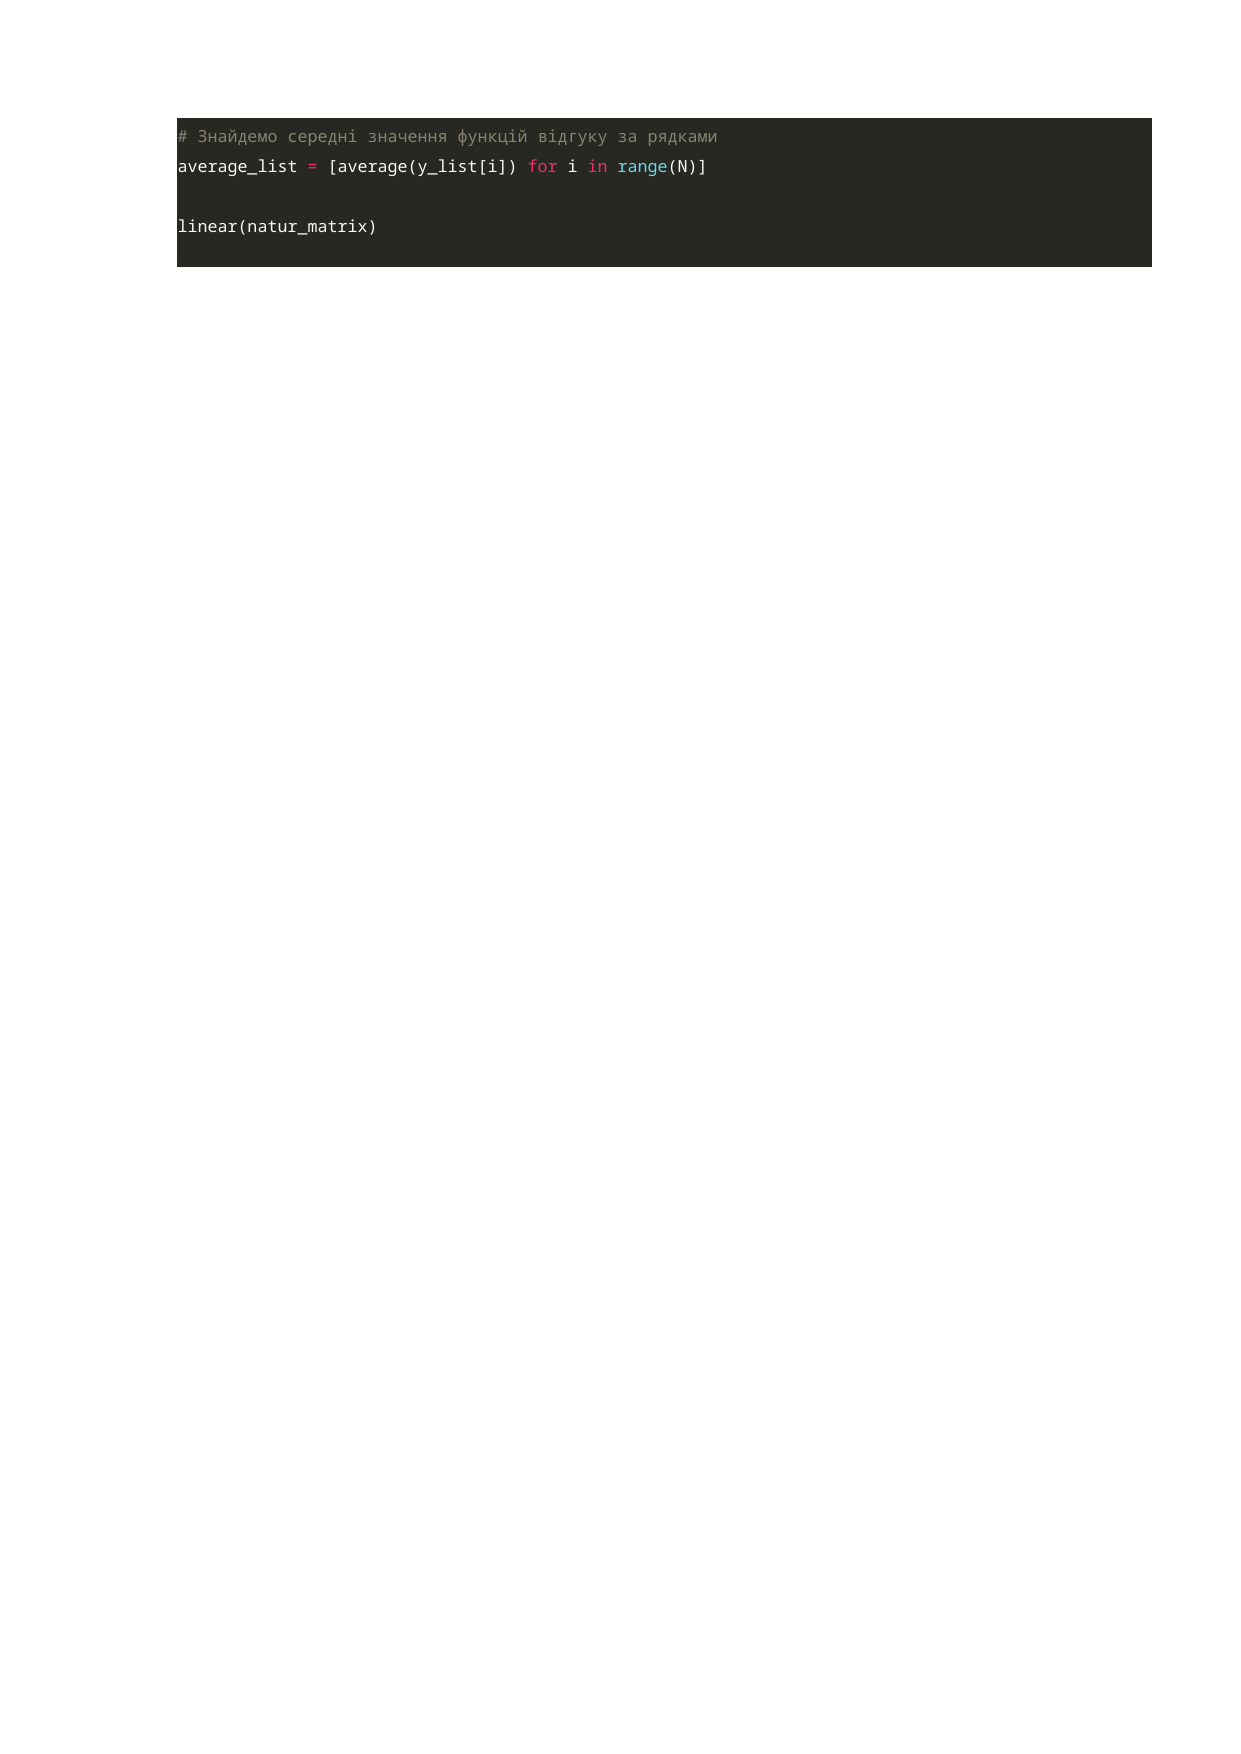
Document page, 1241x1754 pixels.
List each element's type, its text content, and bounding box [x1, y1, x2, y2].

text linear(natur_matrix) [177, 207, 1152, 237]
text # Знайдемо середні значення функцій відгуку за рядками [177, 118, 1152, 148]
text average_list = [average(y_list[i]) for i in range(N)] [177, 148, 1152, 177]
